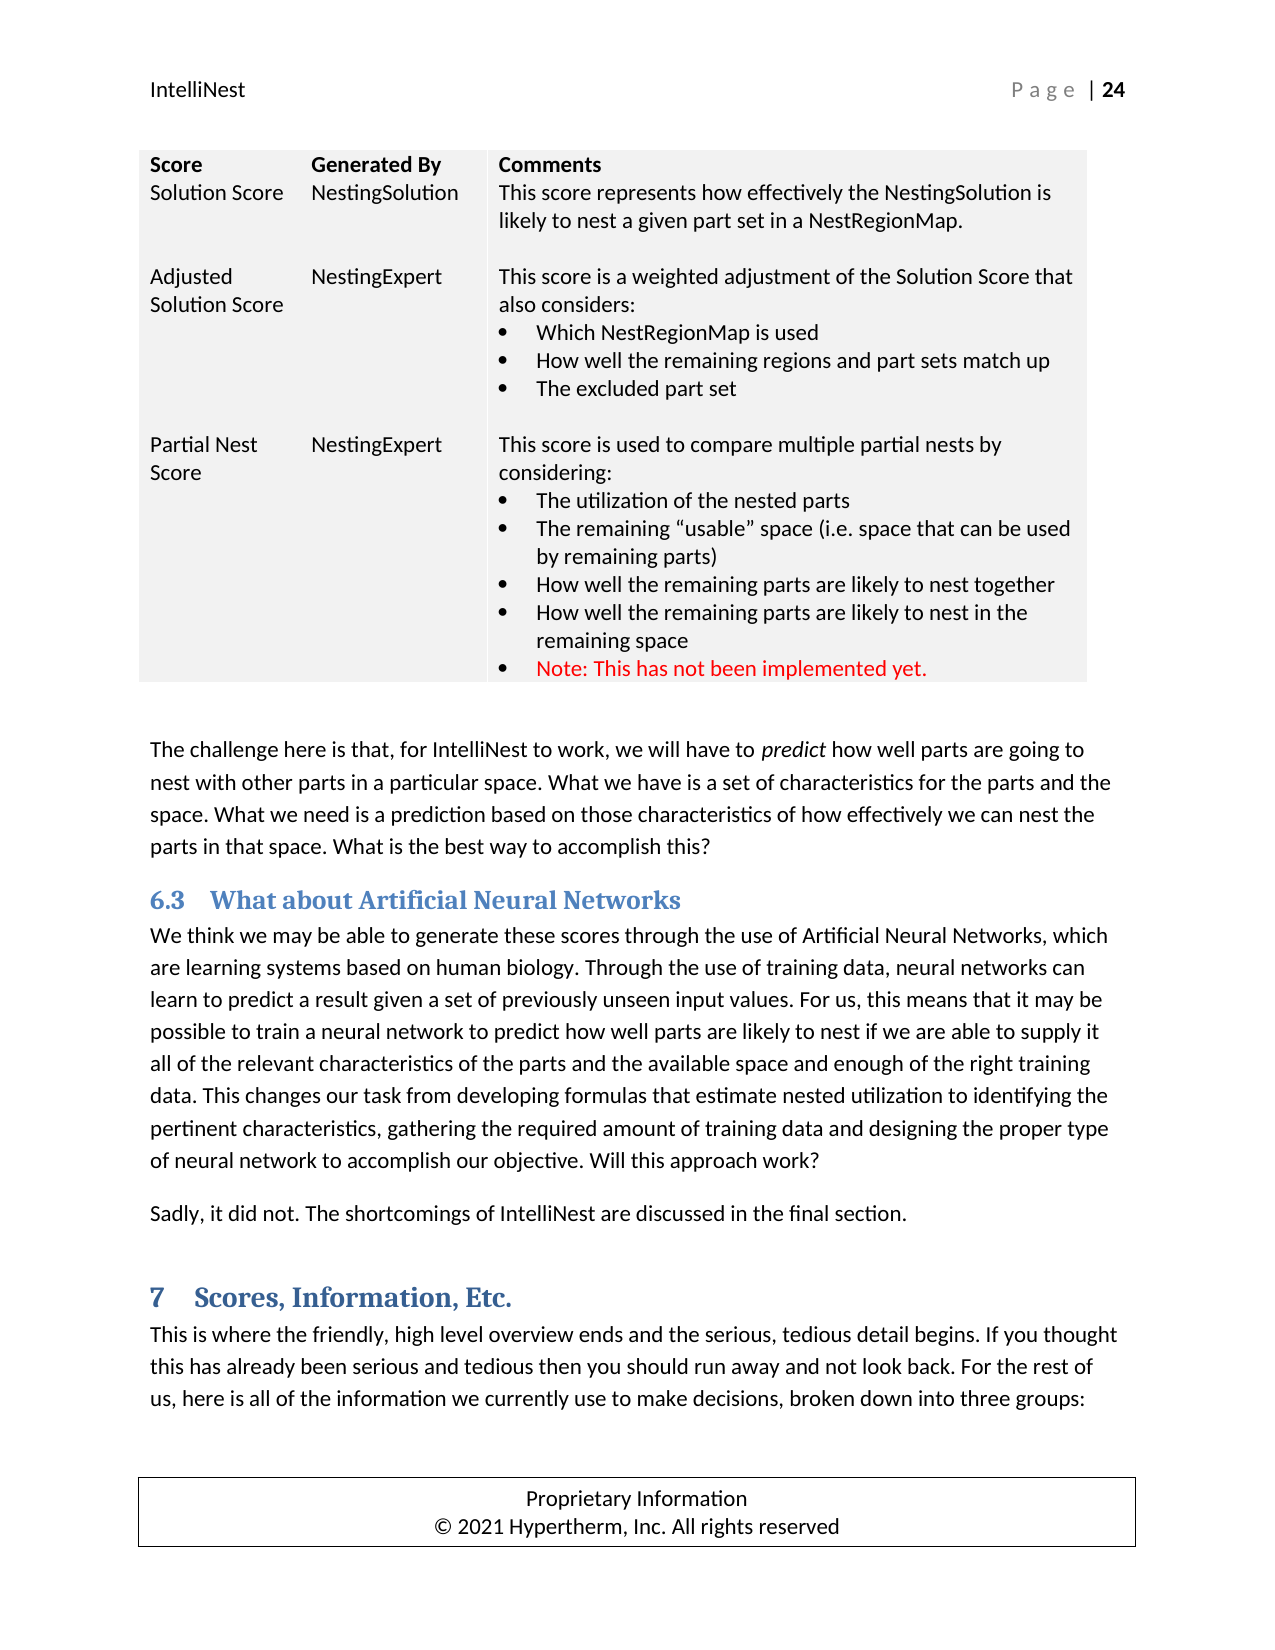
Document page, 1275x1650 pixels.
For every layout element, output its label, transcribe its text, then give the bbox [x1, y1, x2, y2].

table_cell This score represents how effectively the NestingSolution is likely to nest a given part set in a NestRegionMap. [488, 178, 1087, 262]
table_header Score [139, 150, 300, 178]
text Sadly, it did not. The shortcomings of IntelliNest are discussed in the final section. [150, 1199, 1125, 1227]
text We think we may be able to generate these scores through the use of Artificial Neural Networks, which are learning systems based on human biology. Through the use of training data, neural networks can learn to predict a result given a set of previously unseen input values. For us, this means that it may be possible to train a neural network to predict how well parts are likely to nest if we are able to supply it all of the relevant characteristics of the parts and the available space and enough of the right training data. This changes our task from developing formulas that estimate nested utilization to identifying the pertinent characteristics, gathering the required amount of training data and designing the proper type of neural network to accomplish our objective. Will this approach work? [150, 921, 1125, 1174]
table_header Comments [488, 150, 1087, 178]
subtitle What about Artificial Neural Networks [150, 885, 1125, 916]
table_header Generated By [300, 150, 487, 178]
subtitle Scores, Information, Etc. [150, 1281, 1125, 1315]
table_cell This score is a weighted adjustment of the Solution Score that also considers: Which NestRegionMap is used How well the remaining regions and part sets match up The excluded part set [488, 262, 1087, 430]
table_cell Solution Score [139, 178, 300, 262]
table_cell Partial Nest Score [139, 430, 300, 682]
table_cell Adjusted Solution Score [139, 262, 300, 430]
table_cell NestingSolution [300, 178, 487, 262]
table_cell NestingExpert [300, 262, 487, 430]
text The challenge here is that, for IntelliNest to work, we will have to predict how well parts are going to nest with other parts in a particular space. What we have is a set of characteristics for the parts and the space. What we need is a prediction based on those characteristics of how effectively we can nest the parts in that space. What is the best way to accomplish this? [150, 735, 1125, 860]
text This is where the friendly, high level overview ends and the serious, tedious detail begins. If you thought this has already been serious and tedious then you should run away and not look back. For the rest of us, here is all of the information we currently use to make decisions, broken down into three groups: [150, 1320, 1125, 1412]
table_cell NestingExpert [300, 430, 487, 682]
table_cell This score is used to compare multiple partial nests by considering: The utilization of the nested parts The remaining “usable” space (i.e. space that can be used by remaining parts) How well the remaining parts are likely to nest together How well the remaining parts are likely to nest in the remaining space Note: This has not been implemented yet. [488, 430, 1087, 682]
